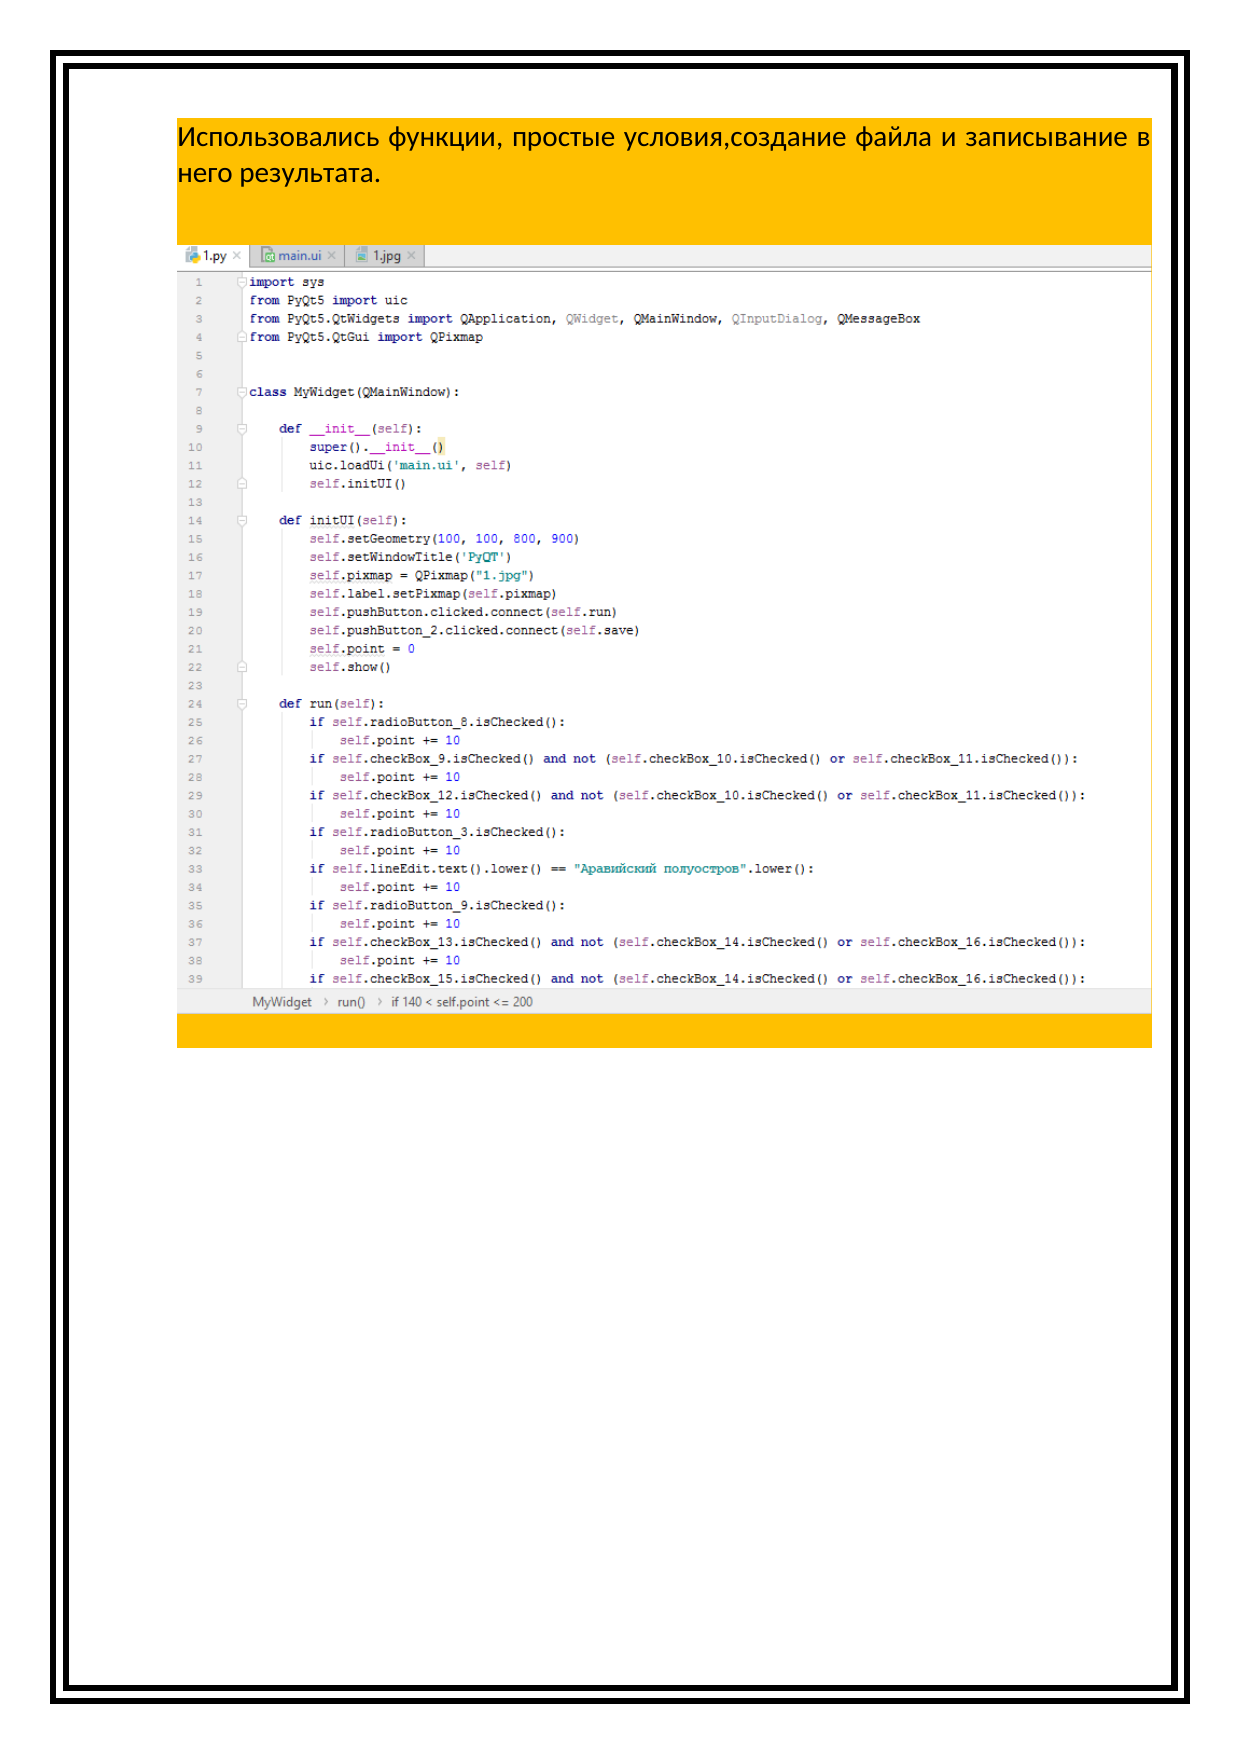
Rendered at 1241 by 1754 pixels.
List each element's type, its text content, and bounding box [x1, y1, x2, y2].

picture [177, 245, 1152, 1014]
text Использовались функции, простые условия,создание файла и записывание в него результата. [177, 118, 1152, 189]
